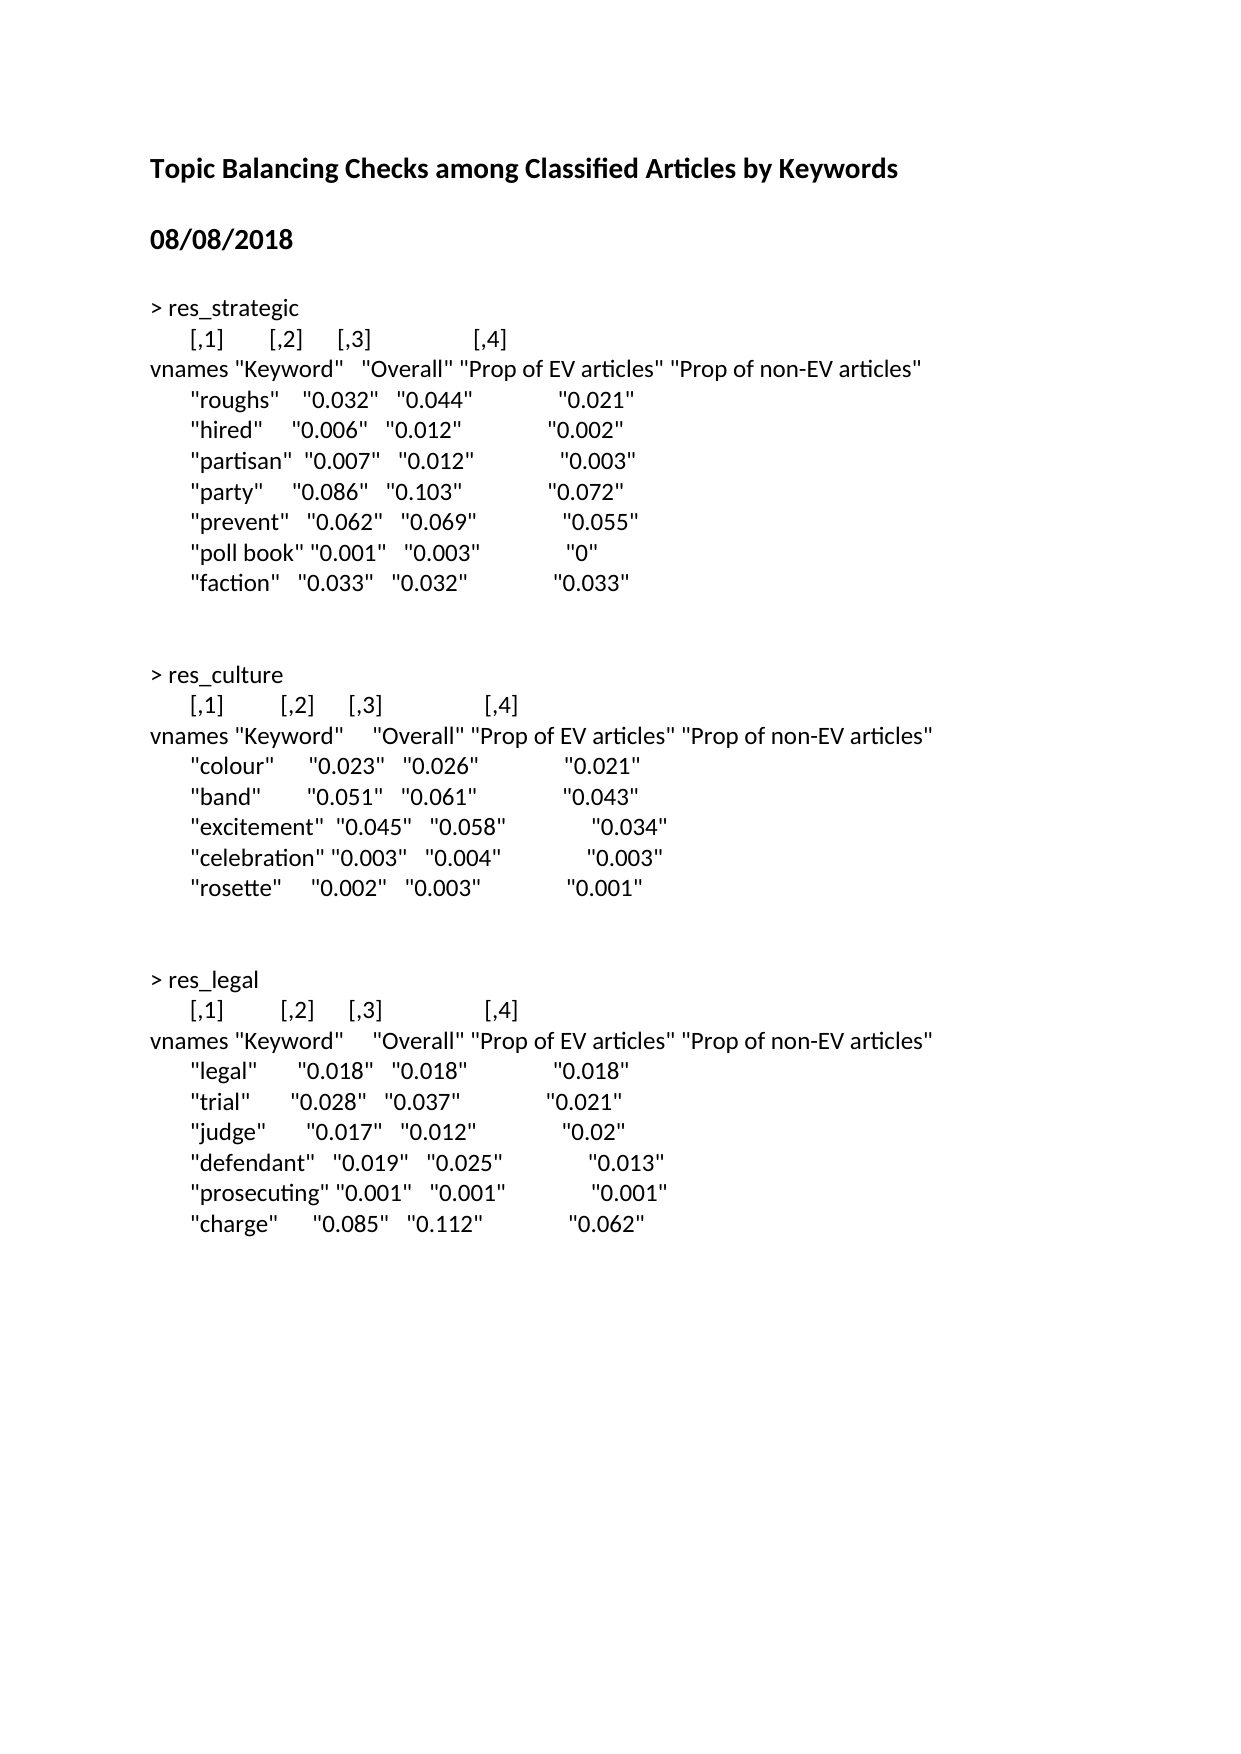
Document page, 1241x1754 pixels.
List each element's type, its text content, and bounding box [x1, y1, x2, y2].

text "celebration" "0.003" "0.004" "0.003" [150, 842, 1090, 872]
text "prevent" "0.062" "0.069" "0.055" [150, 506, 1090, 537]
text > res_strategic [150, 292, 1090, 323]
text "partisan" "0.007" "0.012" "0.003" [150, 445, 1090, 476]
text vnames "Keyword" "Overall" "Prop of EV articles" "Prop of non-EV articles" [150, 353, 1090, 384]
text "roughs" "0.032" "0.044" "0.021" [150, 384, 1090, 414]
text "party" "0.086" "0.103" "0.072" [150, 476, 1090, 506]
text "hired" "0.006" "0.012" "0.002" [150, 414, 1090, 445]
text "rosette" "0.002" "0.003" "0.001" [150, 872, 1090, 903]
text "faction" "0.033" "0.032" "0.033" [150, 567, 1090, 598]
text "legal" "0.018" "0.018" "0.018" [150, 1056, 1090, 1086]
text "defendant" "0.019" "0.025" "0.013" [150, 1147, 1090, 1178]
text 08/08/2018 [150, 221, 1090, 257]
text > res_legal [150, 964, 1090, 994]
text > res_culture [150, 659, 1090, 689]
text vnames "Keyword" "Overall" "Prop of EV articles" "Prop of non-EV articles" [150, 720, 1090, 750]
text "prosecuting" "0.001" "0.001" "0.001" [150, 1178, 1090, 1208]
text "poll book" "0.001" "0.003" "0" [150, 537, 1090, 567]
text "excitement" "0.045" "0.058" "0.034" [150, 811, 1090, 842]
text "charge" "0.085" "0.112" "0.062" [150, 1208, 1090, 1239]
text "judge" "0.017" "0.012" "0.02" [150, 1117, 1090, 1147]
text Topic Balancing Checks among Classified Articles by Keywords [150, 150, 1090, 186]
text "colour" "0.023" "0.026" "0.021" [150, 750, 1090, 781]
text "band" "0.051" "0.061" "0.043" [150, 781, 1090, 811]
text [,1] [,2] [,3] [,4] [150, 994, 1090, 1025]
text [,1] [,2] [,3] [,4] [150, 689, 1090, 720]
text vnames "Keyword" "Overall" "Prop of EV articles" "Prop of non-EV articles" [150, 1025, 1090, 1056]
text [,1] [,2] [,3] [,4] [150, 323, 1090, 353]
text "trial" "0.028" "0.037" "0.021" [150, 1086, 1090, 1117]
